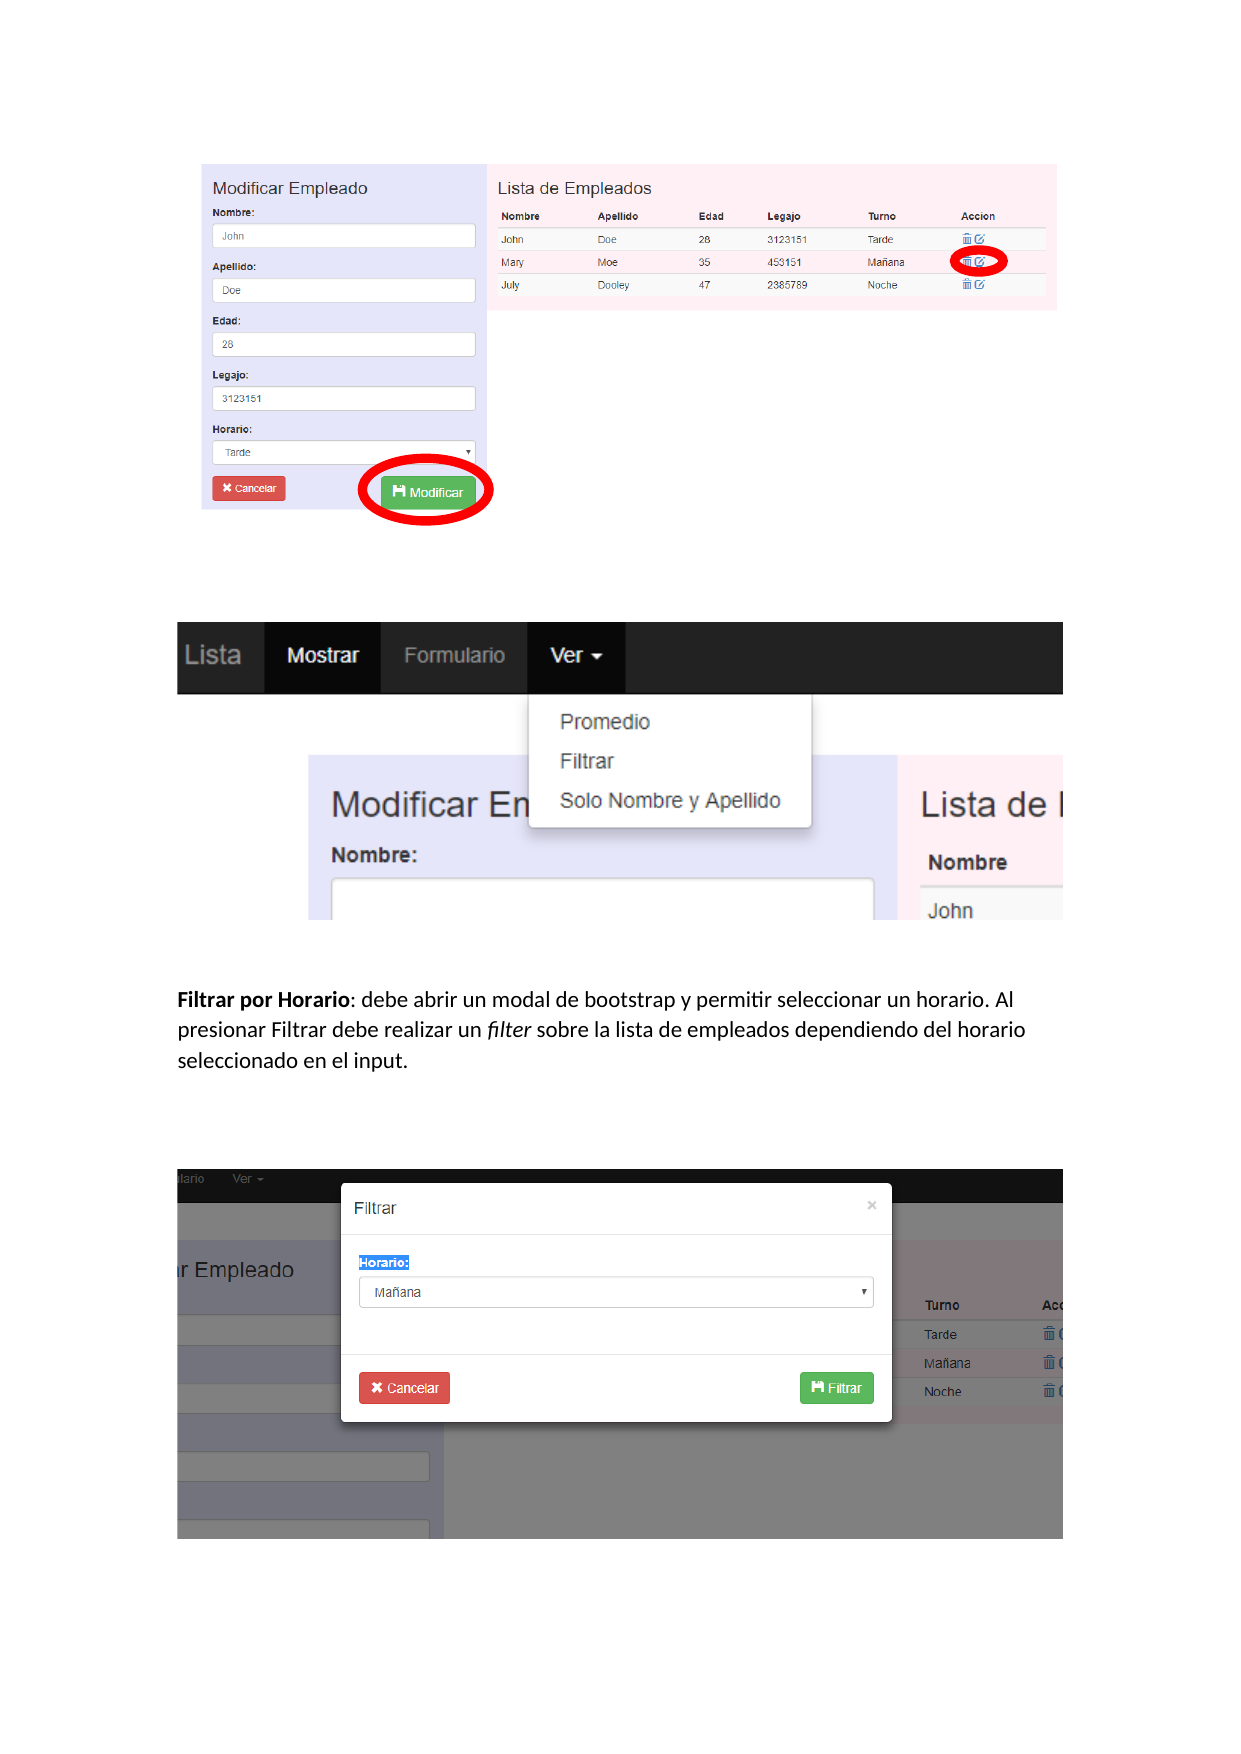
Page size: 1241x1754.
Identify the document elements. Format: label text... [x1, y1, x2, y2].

picture [368, 464, 484, 510]
picture [177, 147, 1063, 510]
picture [177, 622, 1063, 920]
text Filtrar por Horario: debe abrir un modal de bootstrap y permitir seleccionar un horario. Al presionar Filtrar debe realizar un filter sobre la lista de empleados dependiendo del horario seleccionado en el input. [177, 985, 1063, 1074]
picture [177, 1169, 1063, 1539]
